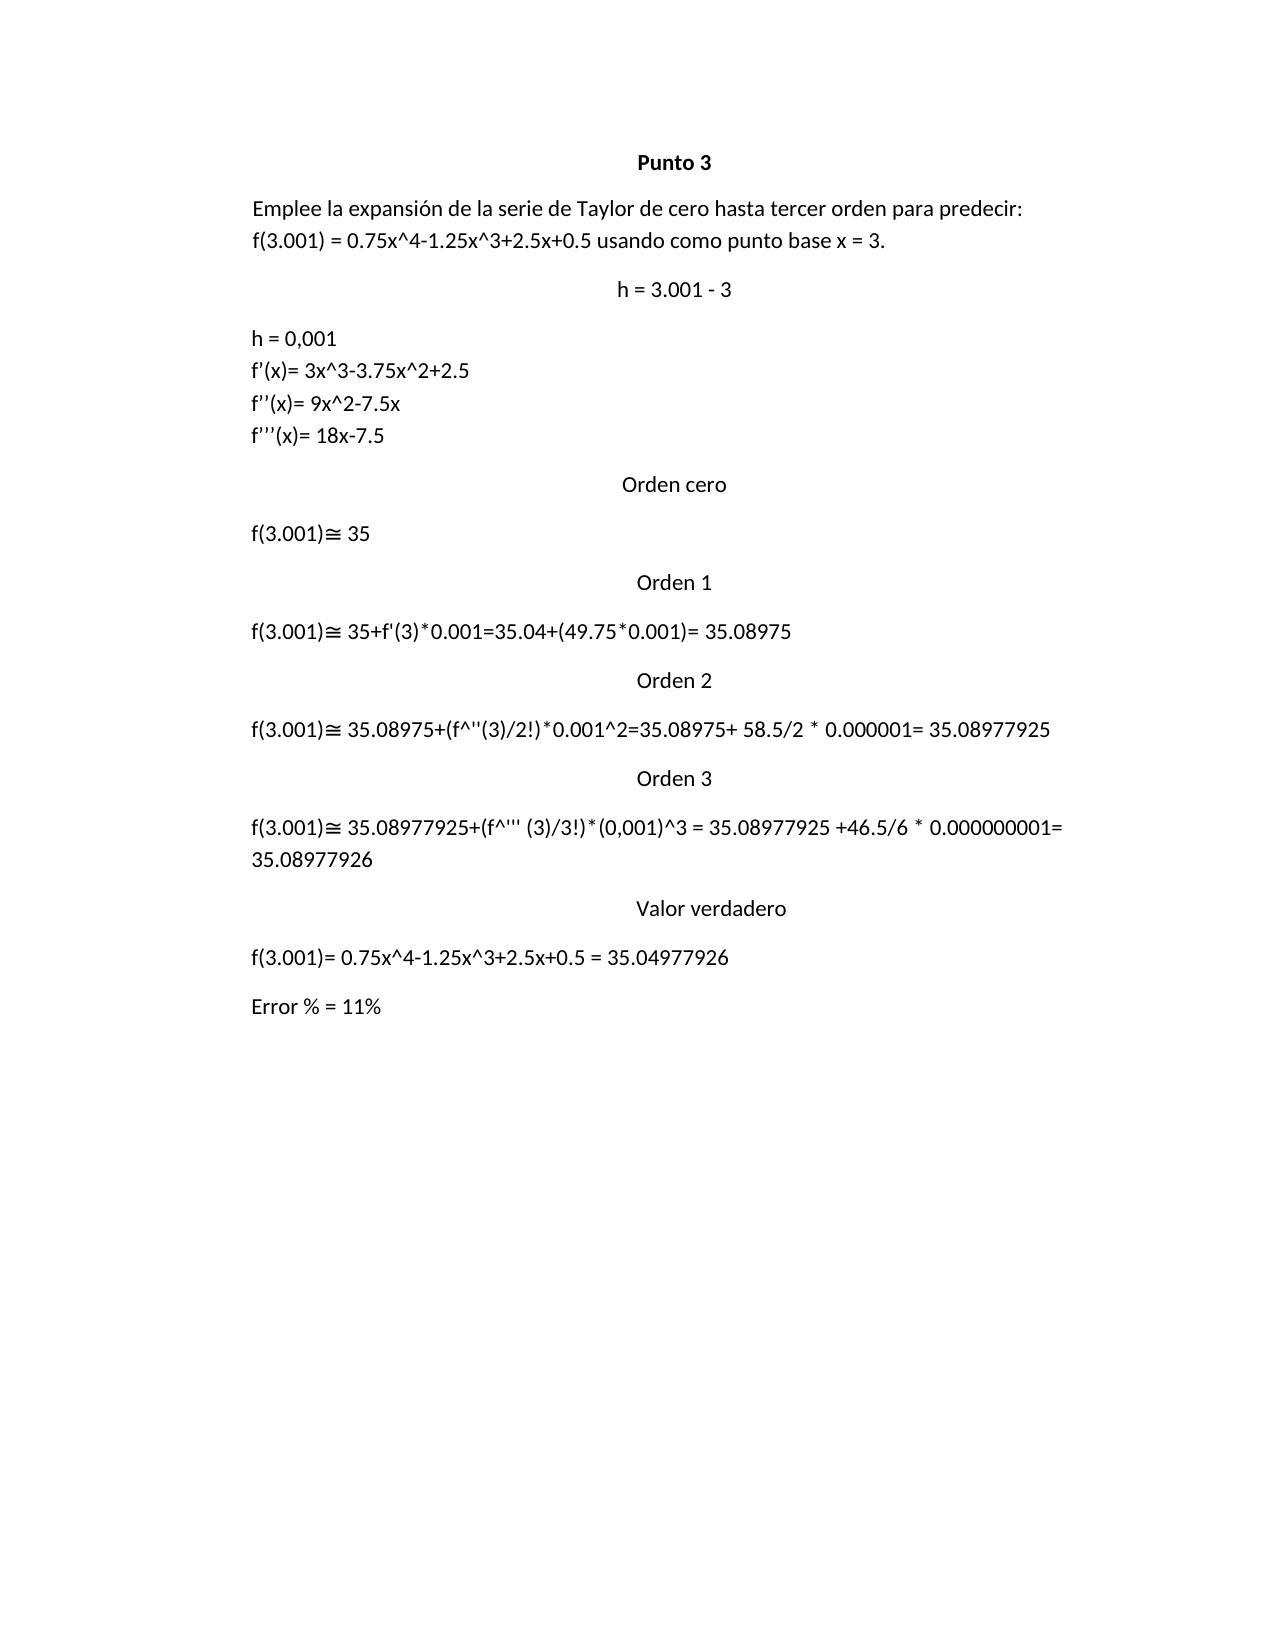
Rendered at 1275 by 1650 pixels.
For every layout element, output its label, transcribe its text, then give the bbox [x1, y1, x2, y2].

text f(3.001)≅ 35.08975+(f^''(3)/2!)*0.001^2=35.08975+ 58.5/2 * 0.000001= 35.08977925 [177, 715, 1098, 743]
text Error % = 11% [177, 992, 1098, 1020]
text h = 3.001 - 3 [177, 276, 1098, 303]
text Orden 2 [177, 666, 1098, 694]
text f(3.001)≅ 35 [177, 519, 1098, 547]
text Valor verdadero [251, 894, 1098, 922]
text f(3.001)= 0.75x^4-1.25x^3+2.5x+0.5 = 35.04977926 [177, 943, 1098, 971]
text f(3.001)≅ 35.08977925+(f^''' (3)/3!)*(0,001)^3 = 35.08977925 +46.5/6 * 0.000000001= 35.08977926 [251, 813, 1098, 874]
text f(3.001)≅ 35+f'(3)*0.001=35.04+(49.75*0.001)= 35.08975 [177, 617, 1098, 645]
list Emplee la expansión de la serie de Taylor de cero hasta tercer orden para predecir: f(3.001) = 0.75x^4-1.25x^3+2.5x+0.5 usando como punto base x = 3. [252, 194, 1098, 255]
text Orden 3 [177, 764, 1098, 792]
text Punto 3 [177, 148, 1098, 176]
text Orden cero [177, 470, 1098, 498]
text Orden 1 [177, 568, 1098, 596]
text h = 0,001 f’(x)= 3x^3-3.75x^2+2.5 f’’(x)= 9x^2-7.5x f’’’(x)= 18x-7.5 [251, 324, 1098, 449]
